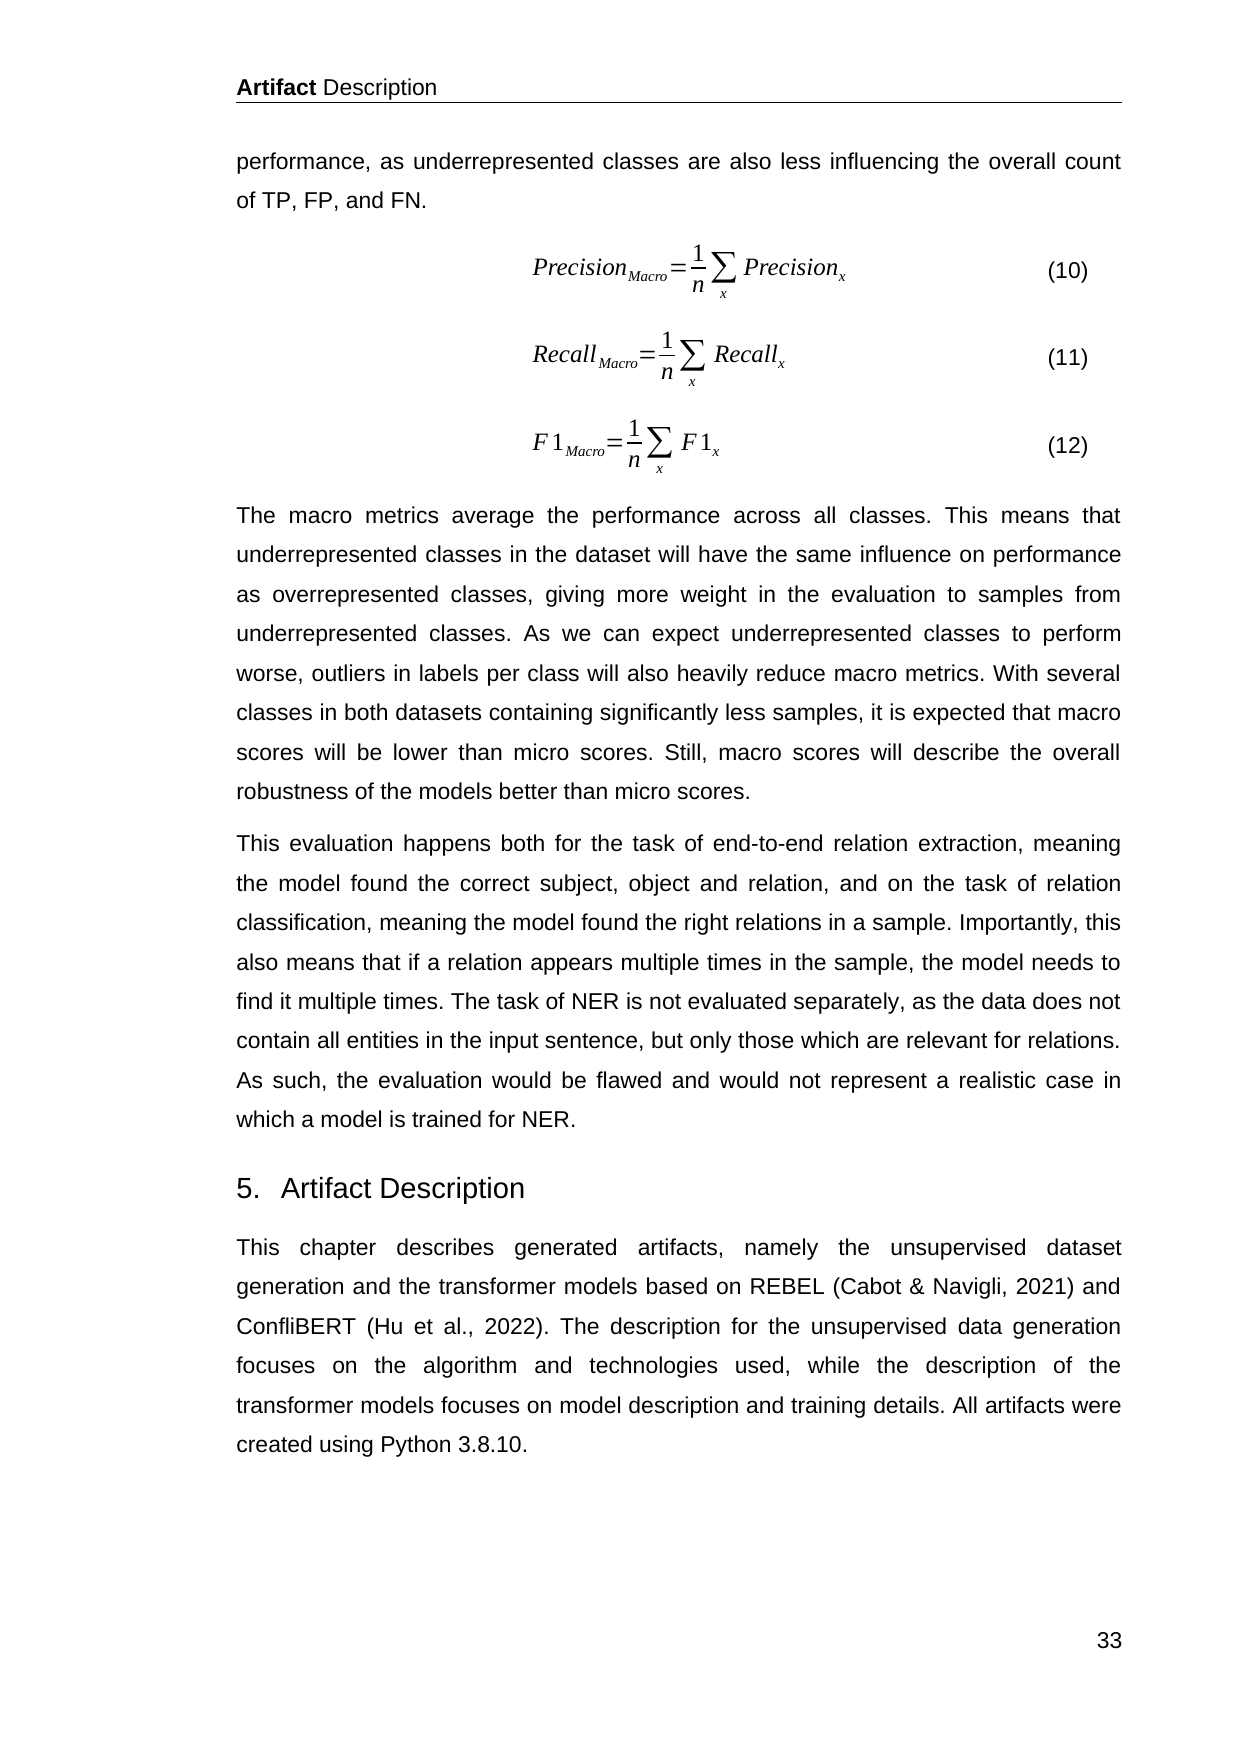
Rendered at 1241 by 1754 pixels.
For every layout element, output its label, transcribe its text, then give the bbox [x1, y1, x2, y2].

text (12) [457, 414, 1122, 476]
subtitle Artifact Description [236, 1171, 1122, 1204]
text This evaluation happens both for the task of end-to-end relation extraction, meaning the model found the correct subject, object and relation, and on the task of relation classification, meaning the model found the right relations in a sample. Importantly, this also means that if a relation appears multiple times in the sample, the model needs to find it multiple times. The task of NER is not evaluated separately, as the data does not contain all entities in the input sentence, but only those which are relevant for relations. As such, the evaluation would be flawed and would not represent a realistic case in which a model is trained for NER. [236, 830, 1122, 1133]
text The macro metrics average the performance across all classes. This means that underrepresented classes in the dataset will have the same influence on performance as overrepresented classes, giving more weight in the evaluation to samples from underrepresented classes. As we can expect underrepresented classes to perform worse, outliers in labels per class will also heavily reduce macro metrics. With several classes in both datasets containing significantly less samples, it is expected that macro scores will be lower than micro scores. Still, macro scores will describe the overall robustness of the models better than micro scores. [236, 502, 1122, 804]
text This chapter describes generated artifacts, namely the unsupervised dataset generation and the transformer models based on REBEL (Cabot & Navigli, 2021) and ConfliBERT (Hu et al., 2022). The description for the unsupervised data generation focuses on the algorithm and technologies used, while the description of the transformer models focuses on model description and training details. All artifacts were created using Python 3.8.10. [236, 1234, 1122, 1457]
text (10) [457, 239, 1122, 301]
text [236, 148, 1122, 213]
text (11) [457, 327, 1122, 388]
